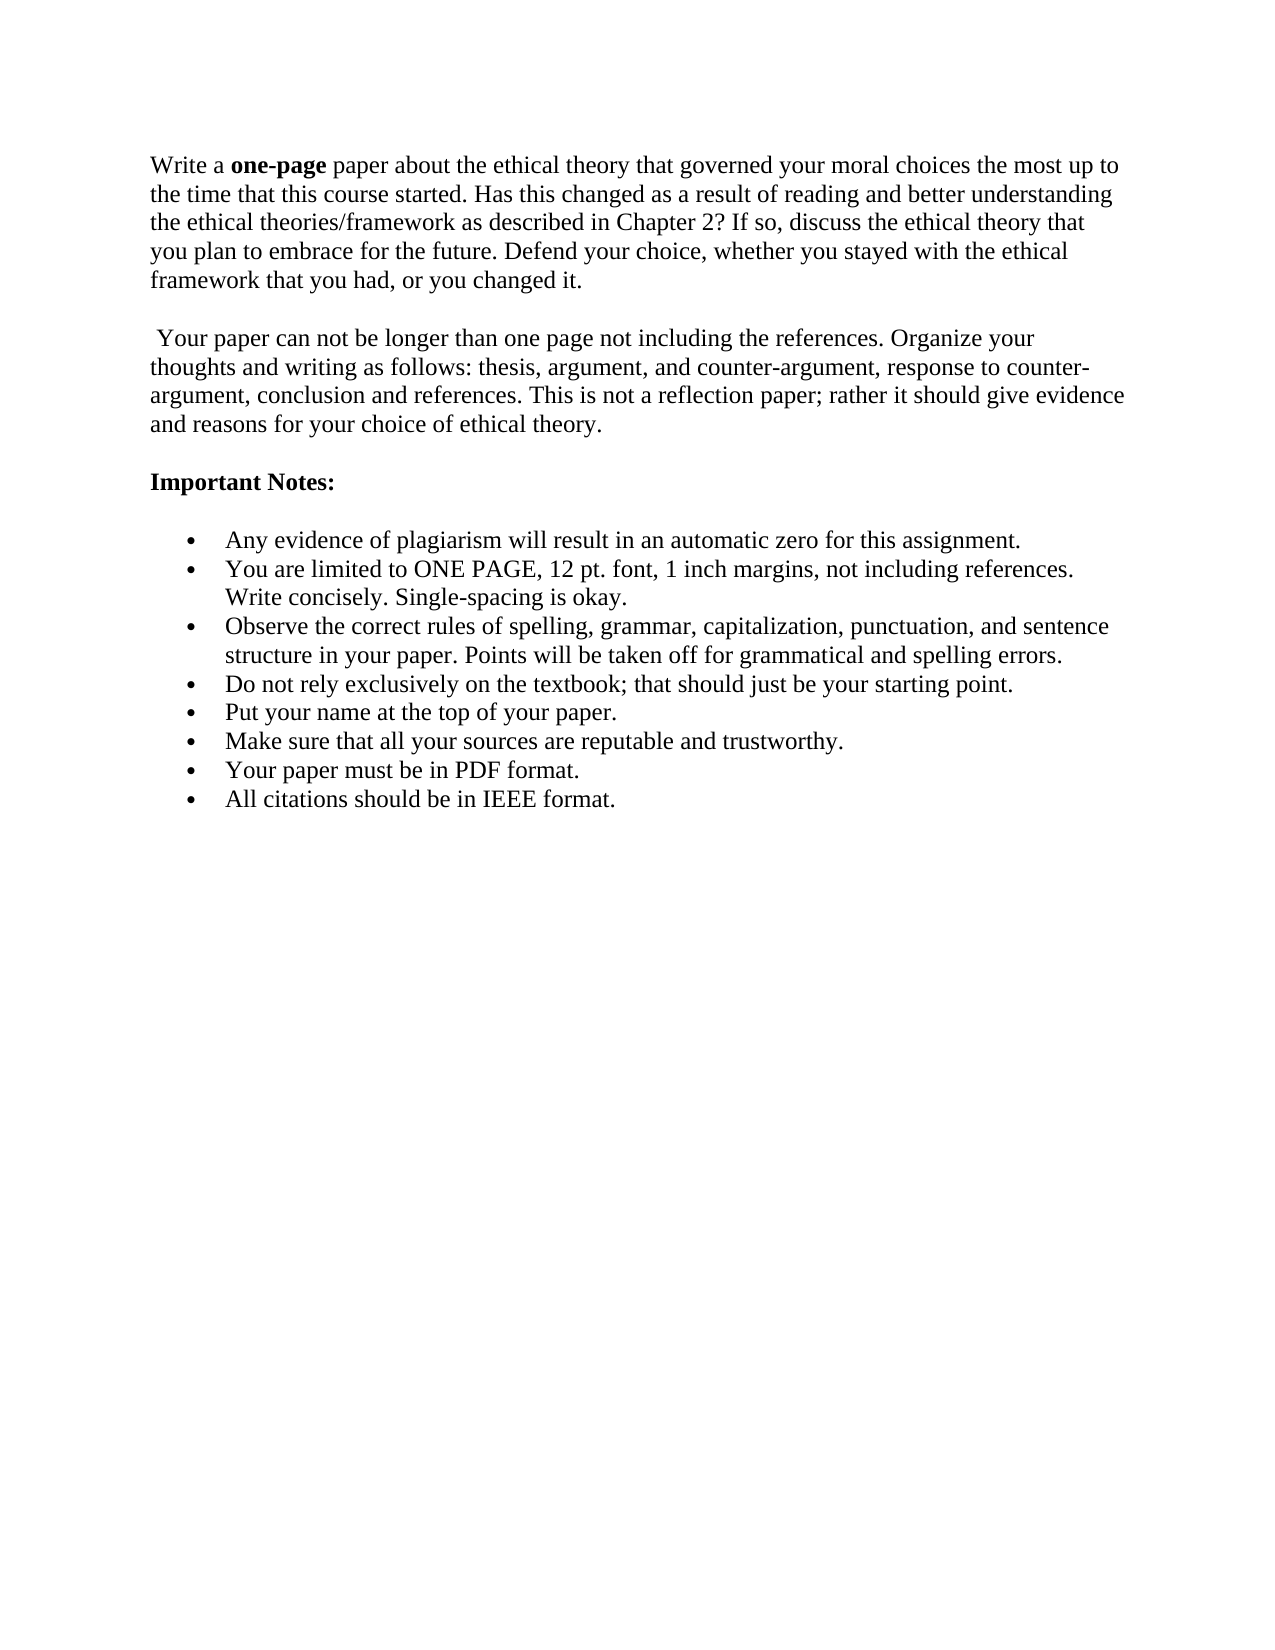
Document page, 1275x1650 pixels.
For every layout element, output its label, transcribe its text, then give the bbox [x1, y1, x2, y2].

text Your paper can not be longer than one page not including the references. Organize your thoughts and writing as follows: thesis, argument, and counter-argument, response to counter-argument, conclusion and references. This is not a reflection paper; rather it should give evidence and reasons for your choice of ethical theory. [150, 323, 1125, 438]
list Your paper must be in PDF format. [187, 755, 1125, 784]
list Do not rely exclusively on the textbook; that should just be your starting point. [187, 669, 1125, 697]
list Observe the correct rules of spelling, grammar, capitalization, punctuation, and sentence structure in your paper. Points will be taken off for grammatical and spelling errors. [187, 611, 1125, 669]
list Put your name at the top of your paper. [187, 697, 1125, 726]
list Make sure that all your sources are reputable and trustworthy. [187, 726, 1125, 755]
list All citations should be in IEEE format. [187, 784, 1125, 812]
text Write a one-page paper about the ethical theory that governed your moral choices the most up to the time that this course started. Has this changed as a result of reading and better understanding the ethical theories/framework as described in Chapter 2? If so, discuss the ethical theory that you plan to embrace for the future. Defend your choice, whether you stayed with the ethical framework that you had, or you changed it. [150, 150, 1125, 294]
list You are limited to ONE PAGE, 12 pt. font, 1 inch margins, not including references. Write concisely. Single-spacing is okay. [187, 554, 1125, 611]
list Any evidence of plagiarism will result in an automatic zero for this assignment. [187, 525, 1125, 554]
text Important Notes: [150, 467, 1125, 496]
